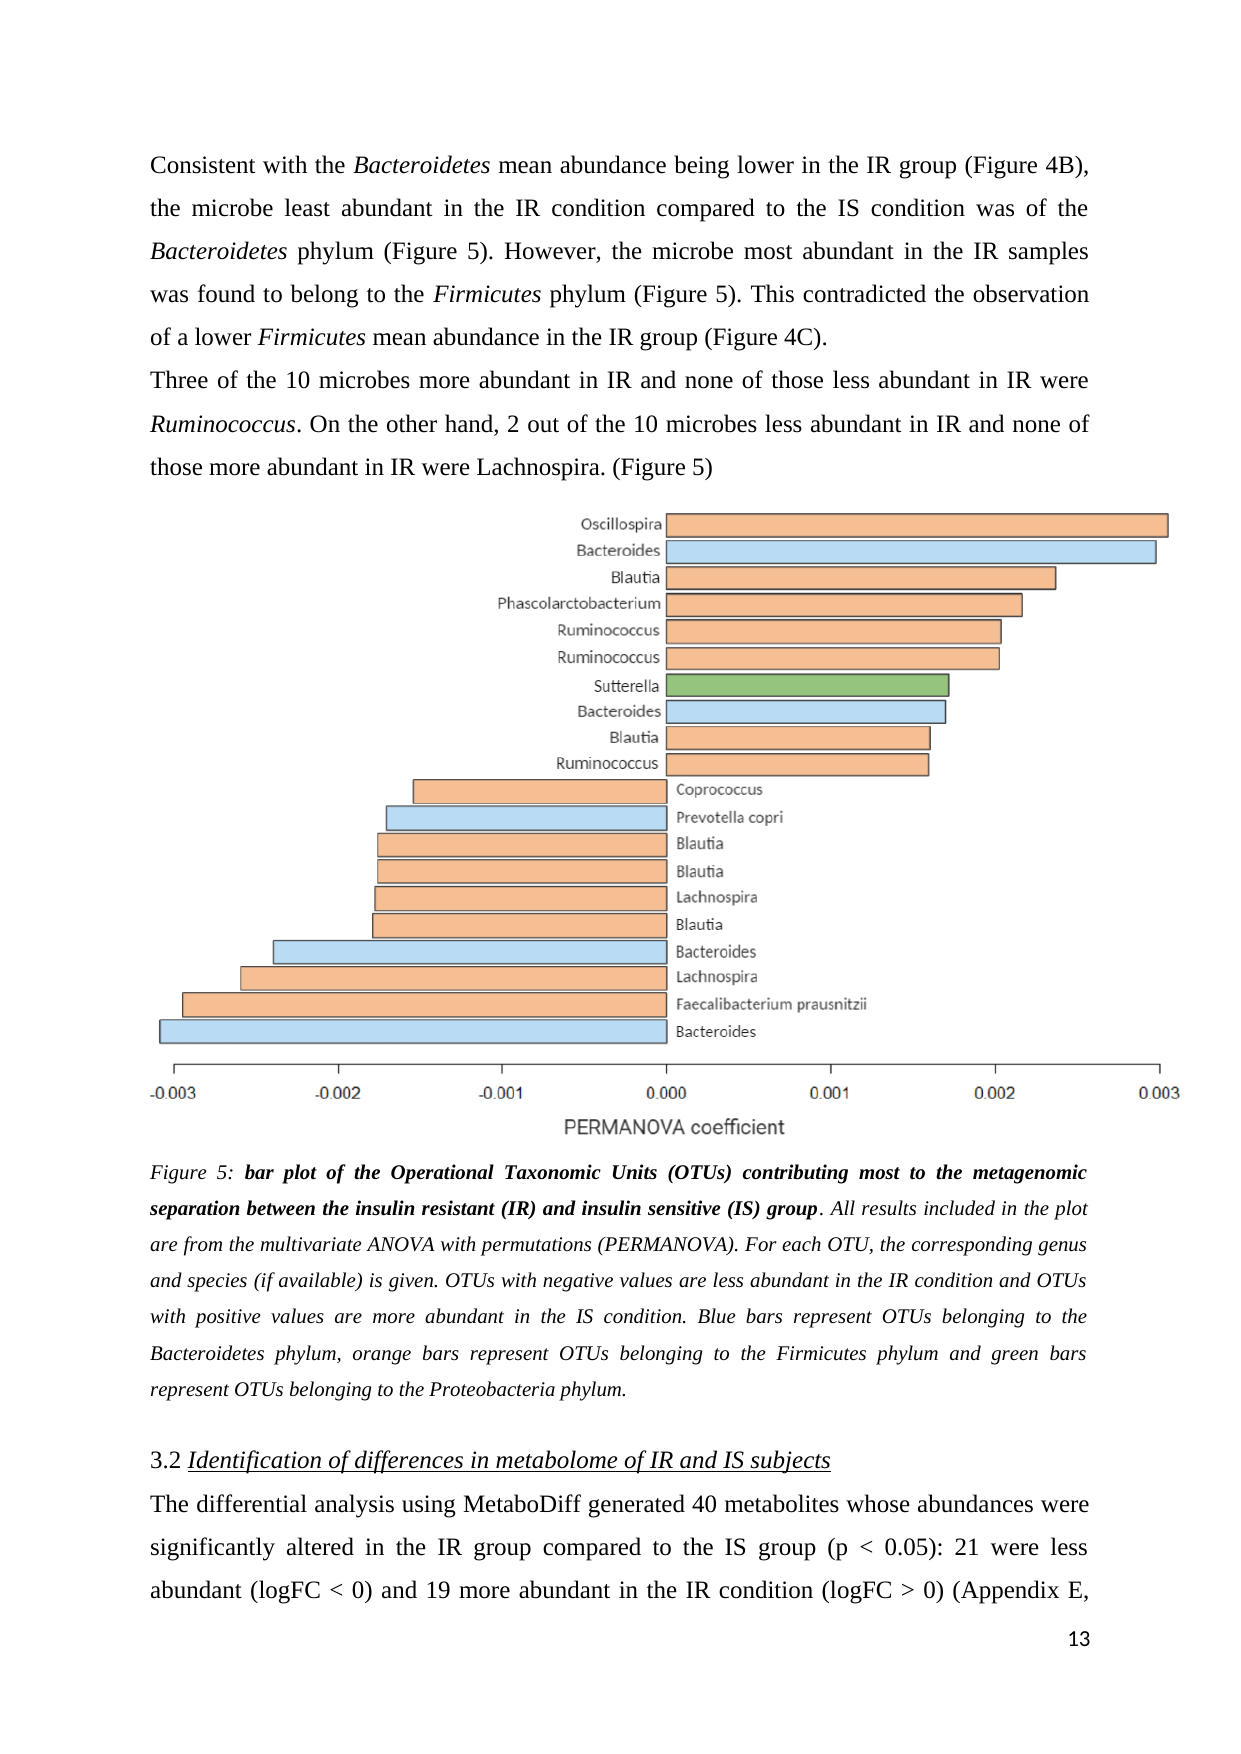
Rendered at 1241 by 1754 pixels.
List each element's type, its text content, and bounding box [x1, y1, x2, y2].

text Consistent with the Bacteroidetes mean abundance being lower in the IR group (Figure 4B), the microbe least abundant in the IR condition compared to the IS condition was of the Bacteroidetes phylum (Figure 5). However, the microbe most abundant in the IR samples was found to belong to the Firmicutes phylum (Figure 5). This contradicted the observation of a lower Firmicutes mean abundance in the IR group (Figure 4C). [150, 150, 1090, 351]
subtitle 3.2 Identification of differences in metabolome of IR and IS subjects [150, 1446, 1090, 1474]
text Three of the 10 microbes more abundant in IR and none of those less abundant in IR were Ruminococcus. On the other hand, 2 out of the 10 microbes less abundant in IR and none of those more abundant in IR were Lachnospira. (Figure 5) [150, 366, 1090, 481]
text Figure 5: bar plot of the Operational Taxonomic Units (OTUs) contributing most to the metagenomic separation between the insulin resistant (IR) and insulin sensitive (IS) group. All results included in the plot are from the multivariate ANOVA with permutations (PERMANOVA). For each OTU, the corresponding genus and species (if available) is given. OTUs with negative values are less abundant in the IR condition and OTUs with positive values are more abundant in the IS condition. Blue bars represent OTUs belonging to the Bacteroidetes phylum, orange bars represent OTUs belonging to the Firmicutes phylum and green bars represent OTUs belonging to the Proteobacteria phylum. [150, 1160, 1090, 1401]
picture [150, 495, 1181, 1144]
